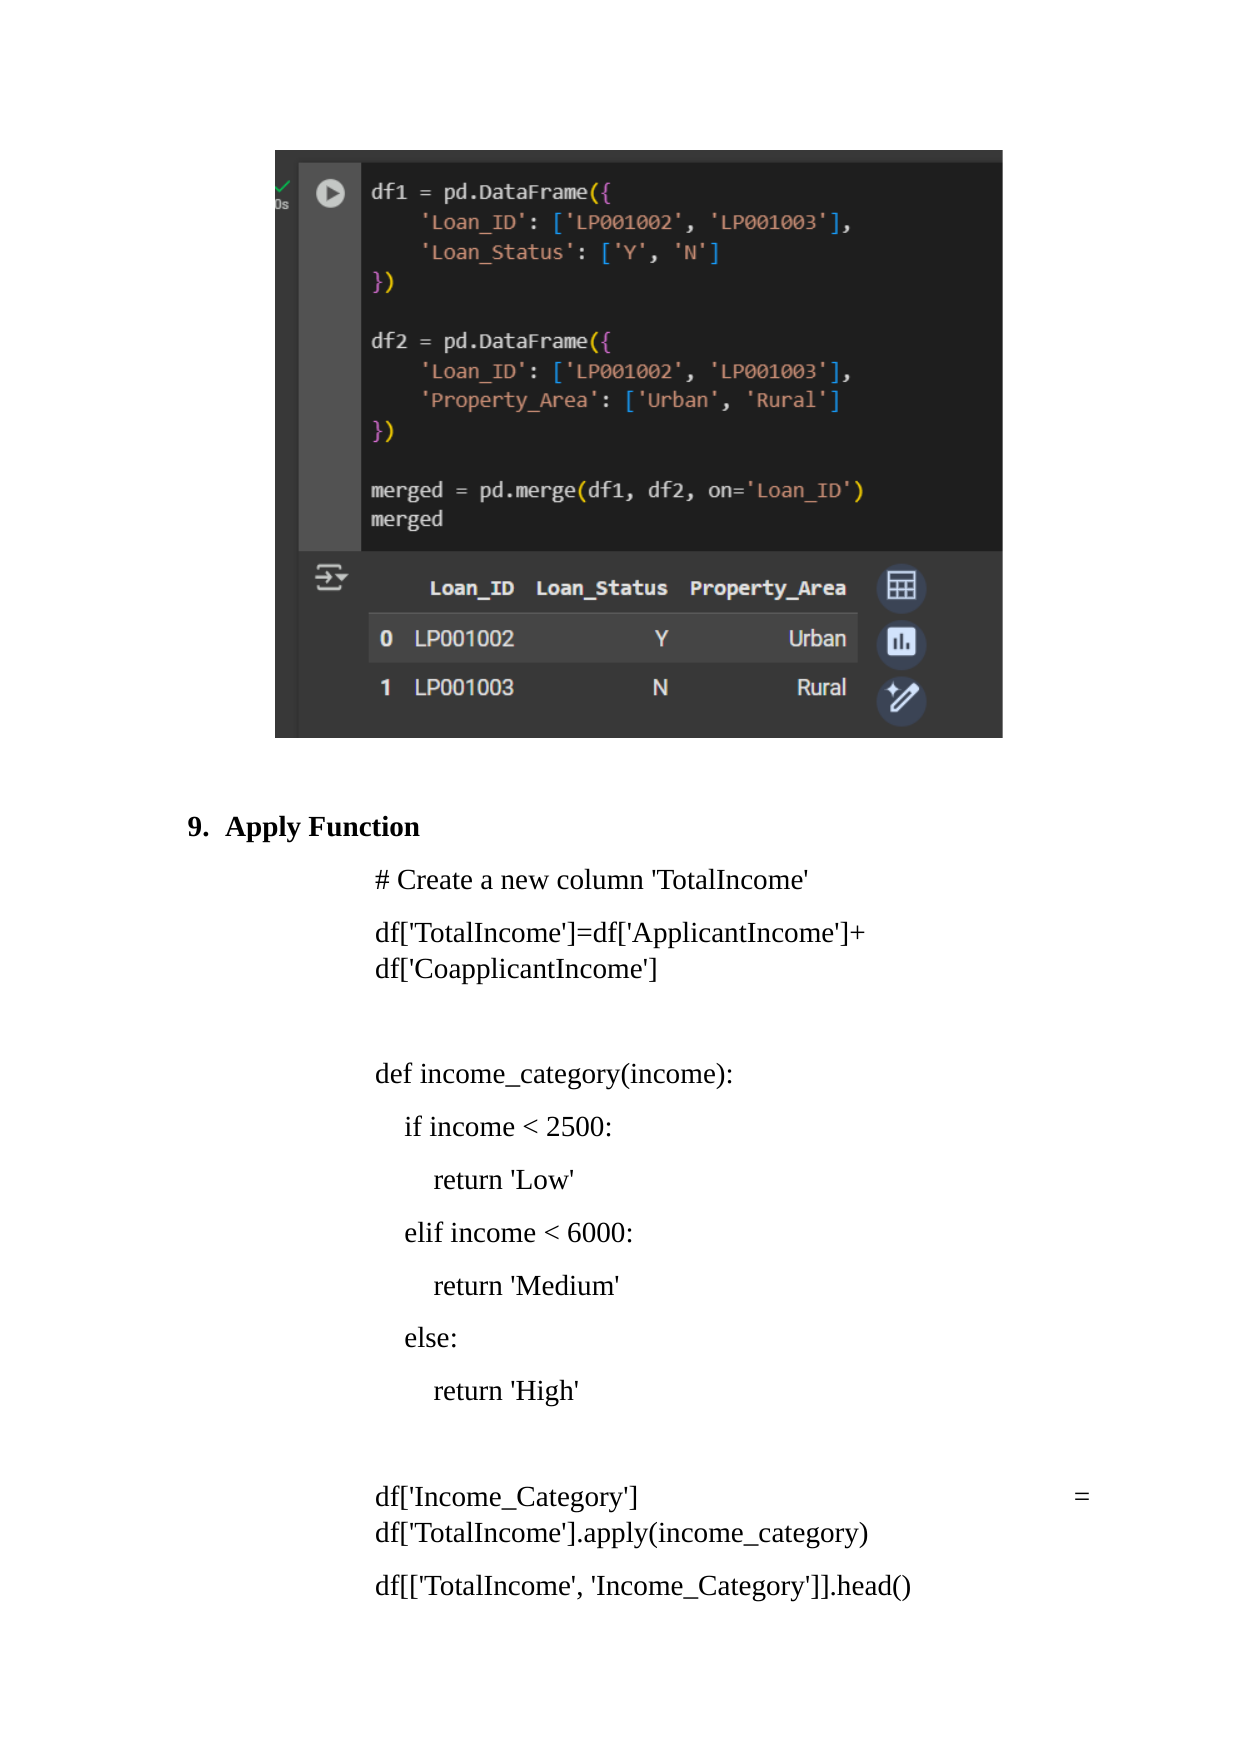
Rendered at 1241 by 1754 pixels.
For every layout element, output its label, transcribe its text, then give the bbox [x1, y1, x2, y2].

text return 'Medium' [375, 1268, 1090, 1301]
text df['TotalIncome']=df['ApplicantIncome']+ df['CoapplicantIncome'] [375, 915, 1090, 984]
text return 'High' [375, 1373, 1090, 1407]
text else: [375, 1321, 1090, 1354]
text return 'Low' [375, 1162, 1090, 1196]
text elif income < 6000: [375, 1215, 1090, 1248]
text df['Income_Category'] = df['TotalIncome'].apply(income_category) [375, 1479, 1090, 1549]
text if income < 2500: [375, 1109, 1090, 1143]
picture [275, 150, 1003, 738]
text def income_category(income): [375, 1057, 1090, 1090]
text # Create a new column 'TotalIncome' [375, 862, 1090, 896]
list Apply Function [187, 809, 1090, 843]
text df[['TotalIncome', 'Income_Category']].head() [375, 1568, 1090, 1602]
